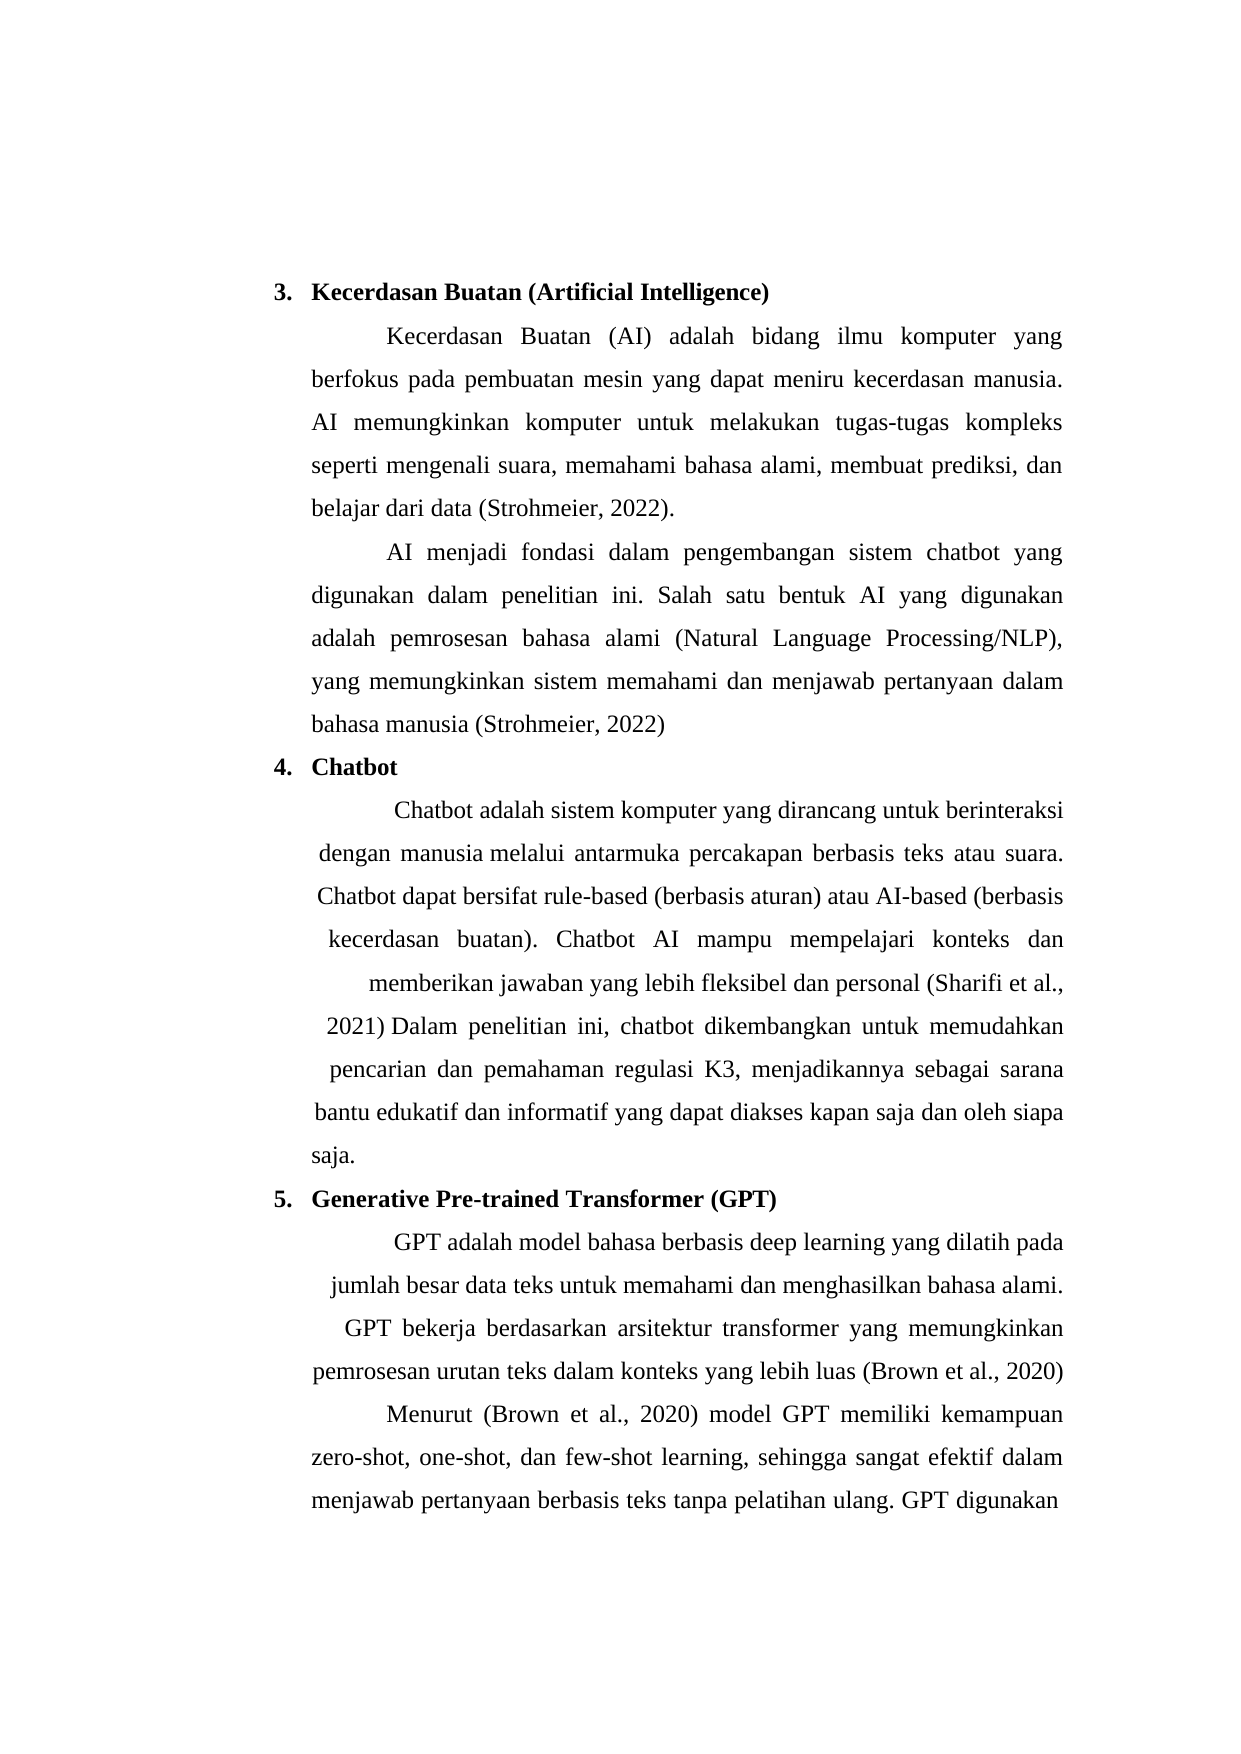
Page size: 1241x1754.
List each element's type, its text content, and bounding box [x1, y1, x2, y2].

text Menurut (Brown et al., 2020) model GPT memiliki kemampuan zero-shot, one-shot, dan few-shot learning, sehingga sangat efektif dalam menjawab pertanyaan berbasis teks tanpa pelatihan ulang. GPT digunakan [311, 1399, 1064, 1514]
subtitle Chatbot [274, 752, 1078, 781]
text saja. [311, 1140, 1078, 1169]
subtitle Generative Pre-trained Transformer (GPT) [274, 1184, 1078, 1212]
subtitle Kecerdasan Buatan (Artificial Intelligence) [274, 277, 1078, 306]
text Kecerdasan Buatan (AI) adalah bidang ilmu komputer yang berfokus pada pembuatan mesin yang dapat meniru kecerdasan manusia. AI memungkinkan komputer untuk melakukan tugas-tugas kompleks seperti mengenali suara, memahami bahasa alami, membuat prediksi, dan belajar dari data (Strohmeier, 2022). [311, 321, 1063, 522]
text Chatbot adalah sistem komputer yang dirancang untuk berinteraksi dengan manusia melalui antarmuka percakapan berbasis teks atau suara. Chatbot dapat bersifat rule-based (berbasis aturan) atau AI-based (berbasis kecerdasan buatan). Chatbot AI mampu mempelajari konteks dan memberikan jawaban yang lebih fleksibel dan personal (Sharifi et al., 2021) Dalam penelitian ini, chatbot dikembangkan untuk memudahkan pencarian dan pemahaman regulasi K3, menjadikannya sebagai sarana bantu edukatif dan informatif yang dapat diakses kapan saja dan oleh siapa [311, 795, 1064, 1126]
text GPT adalah model bahasa berbasis deep learning yang dilatih pada jumlah besar data teks untuk memahami dan menghasilkan bahasa alami. GPT bekerja berdasarkan arsitektur transformer yang memungkinkan pemrosesan urutan teks dalam konteks yang lebih luas (Brown et al., 2020) [311, 1227, 1063, 1385]
text AI menjadi fondasi dalam pengembangan sistem chatbot yang digunakan dalam penelitian ini. Salah satu bentuk AI yang digunakan adalah pemrosesan bahasa alami (Natural Language Processing/NLP), yang memungkinkan sistem memahami dan menjawab pertanyaan dalam bahasa manusia (Strohmeier, 2022) [311, 537, 1063, 738]
